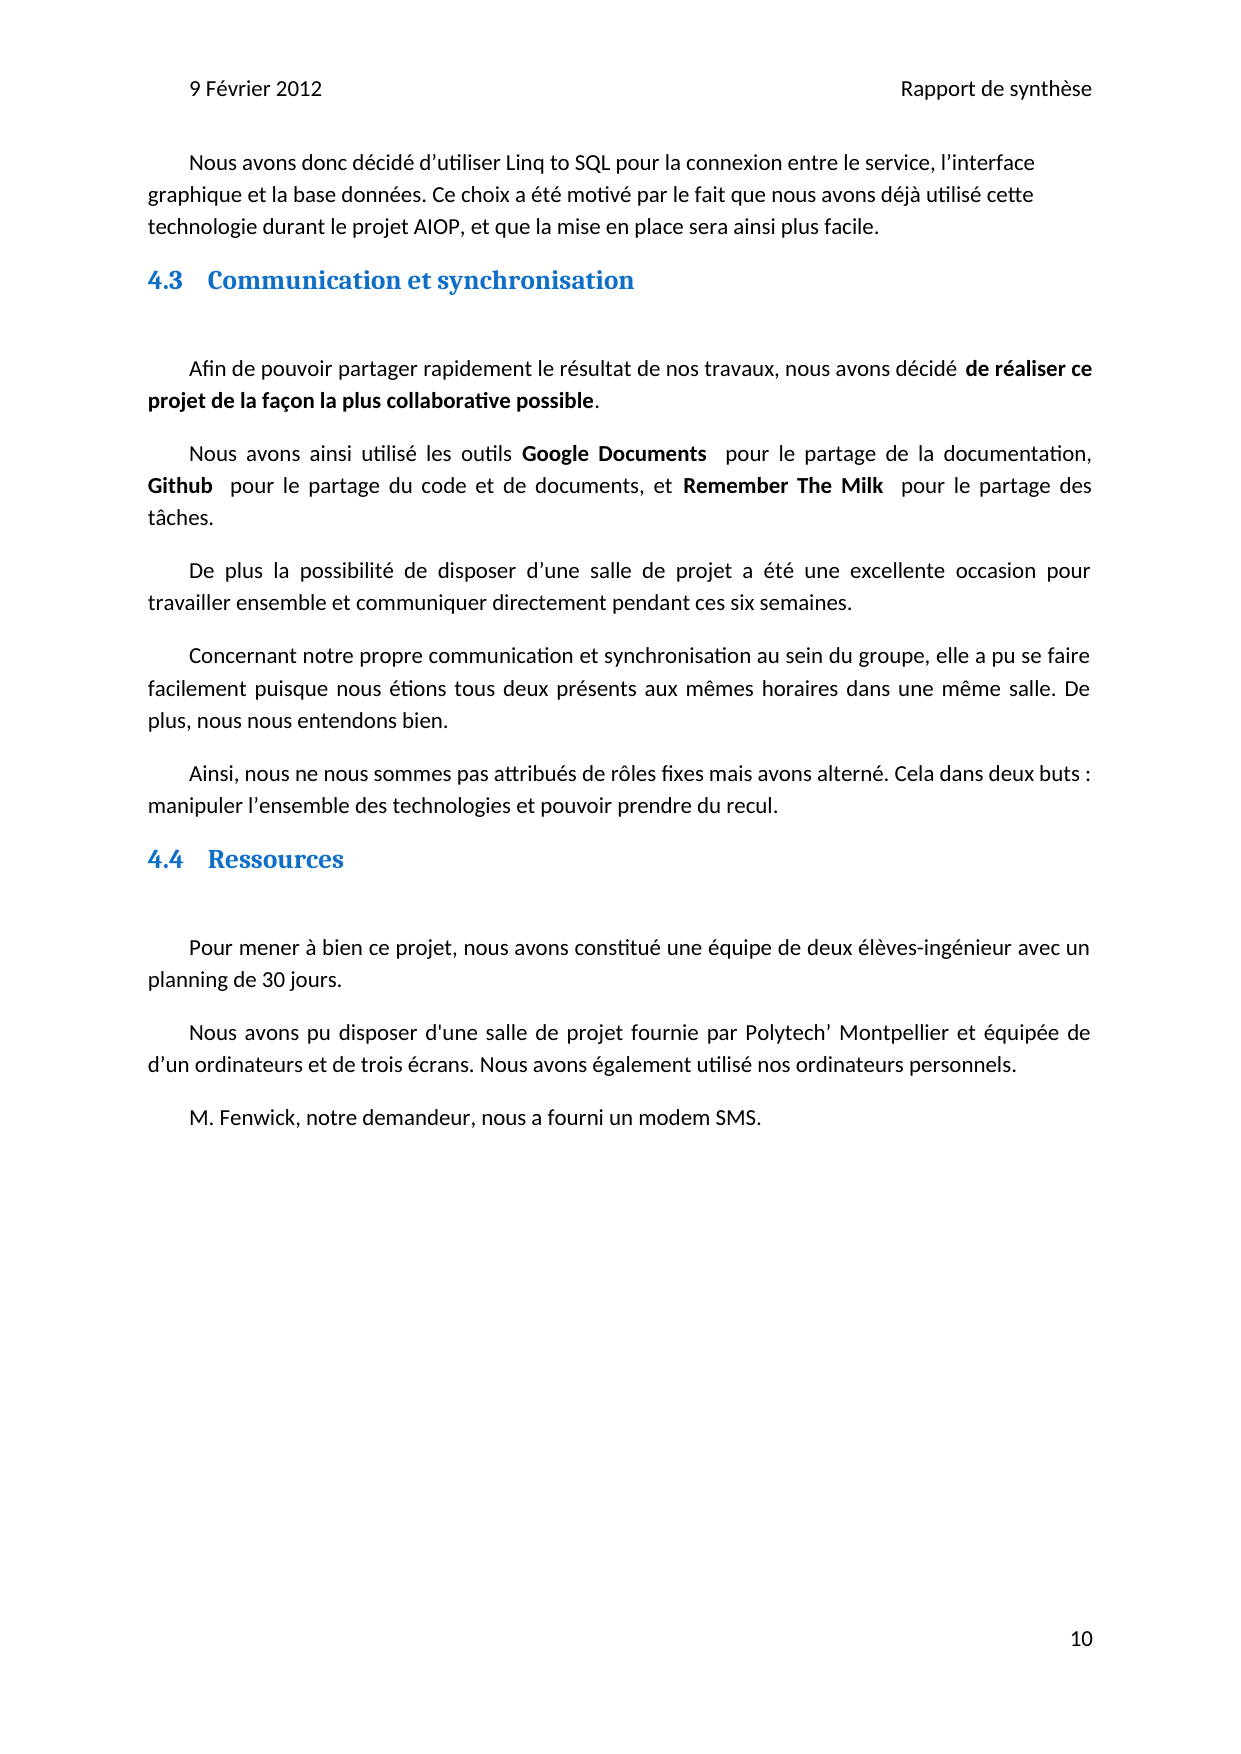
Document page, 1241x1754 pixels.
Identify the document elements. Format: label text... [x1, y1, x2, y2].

text Concernant notre propre communication et synchronisation au sein du groupe, elle a pu se faire facilement puisque nous étions tous deux présents aux mêmes horaires dans une même salle. De plus, nous nous entendons bien. [148, 642, 1093, 734]
subtitle Ressources [148, 844, 1093, 875]
text De plus la possibilité de disposer d’une salle de projet a été une excellente occasion pour travailler ensemble et communiquer directement pendant ces six semaines. [148, 556, 1093, 617]
text Ainsi, nous ne nous sommes pas attribués de rôles fixes mais avons alterné. Cela dans deux buts : manipuler l’ensemble des technologies et pouvoir prendre du recul. [148, 759, 1093, 819]
text Pour mener à bien ce projet, nous avons constitué une équipe de deux élèves-ingénieur avec un planning de 30 jours. [148, 933, 1093, 993]
text Afin de pouvoir partager rapidement le résultat de nos travaux, nous avons décidé de réaliser ce projet de la façon la plus collaborative possible. [148, 354, 1093, 414]
text Nous avons ainsi utilisé les outils Google Documents pour le partage de la documentation, Github pour le partage du code et de documents, et Remember The Milk pour le partage des tâches. [148, 439, 1093, 531]
text Nous avons donc décidé d’utiliser Linq to SQL pour la connexion entre le service, l’interface graphique et la base données. Ce choix a été motivé par le fait que nous avons déjà utilisé cette technologie durant le projet AIOP, et que la mise en place sera ainsi plus facile. [148, 148, 1093, 240]
text M. Fenwick, notre demandeur, nous a fourni un modem SMS. [148, 1103, 1093, 1131]
subtitle Communication et synchronisation [148, 265, 1093, 296]
text Nous avons pu disposer d'une salle de projet fournie par Polytech’ Montpellier et équipée de d’un ordinateurs et de trois écrans. Nous avons également utilisé nos ordinateurs personnels. [148, 1018, 1093, 1078]
